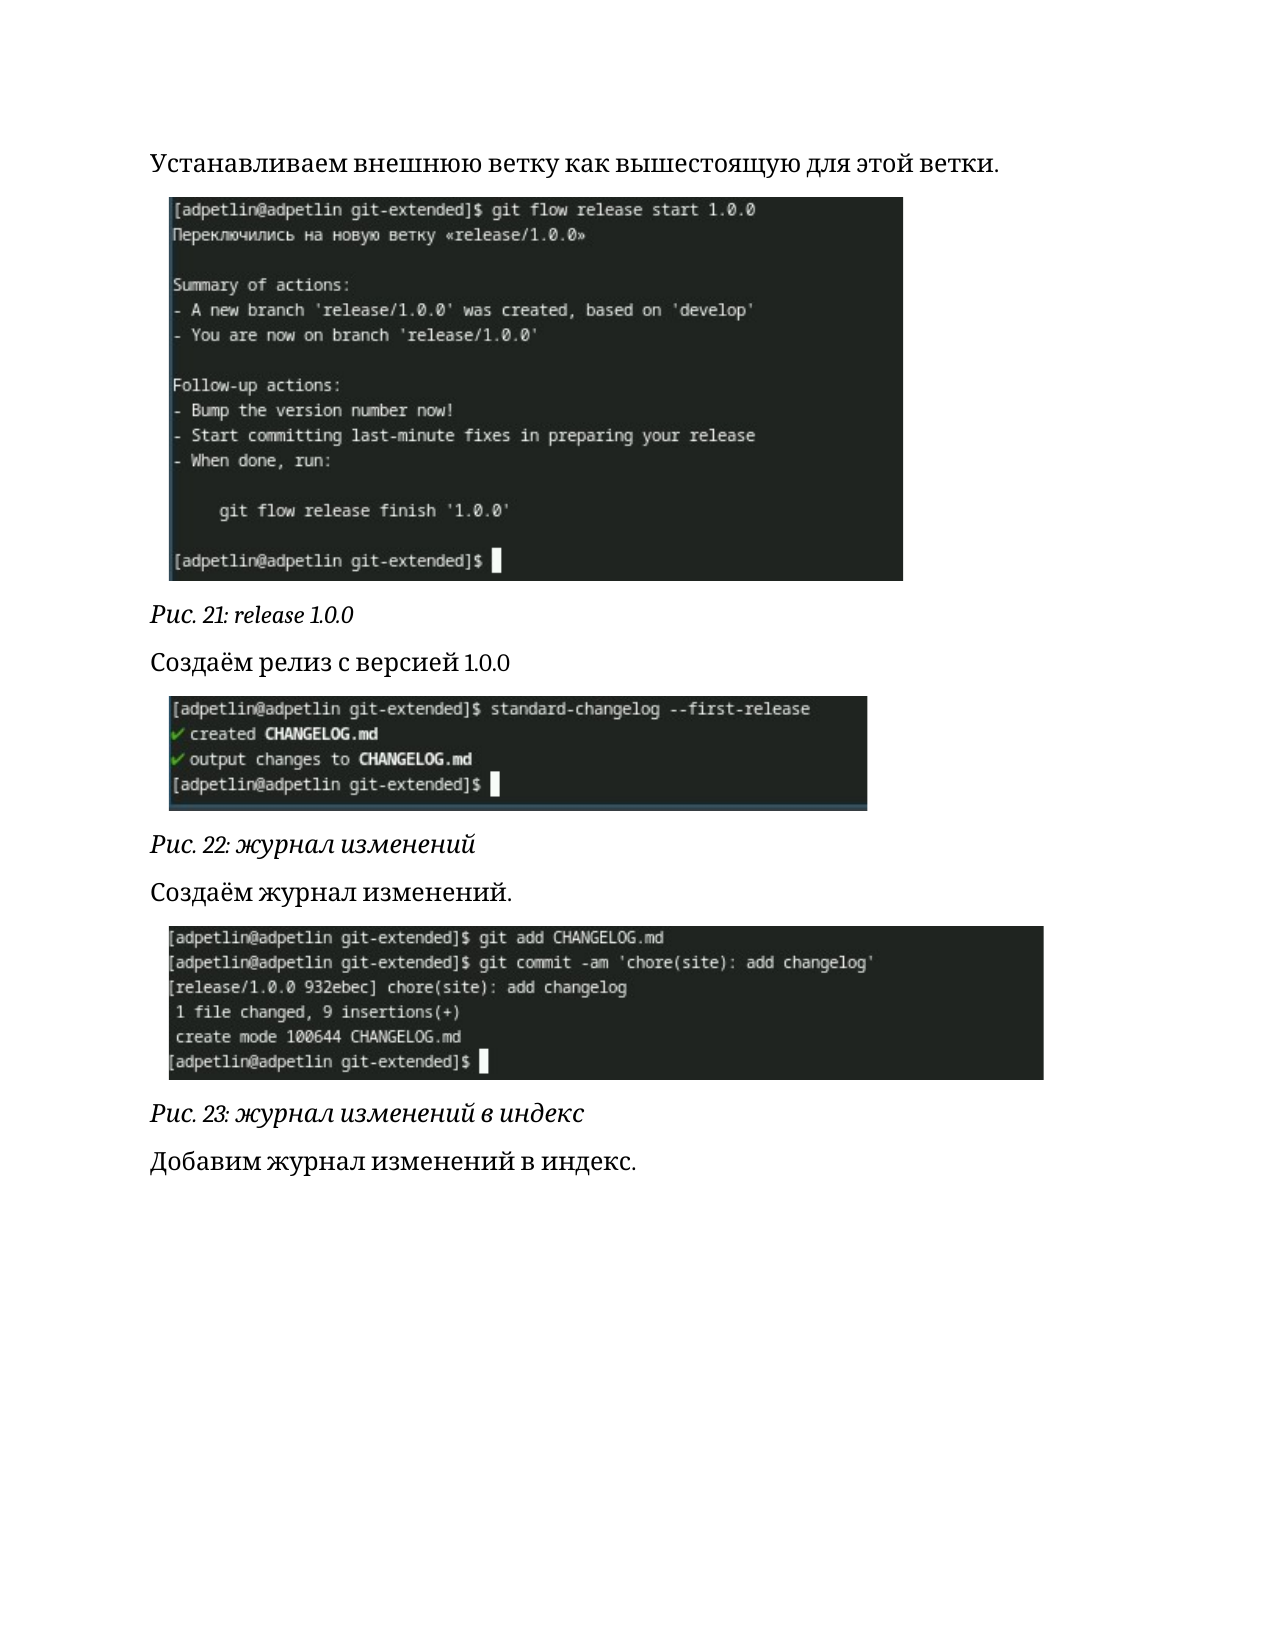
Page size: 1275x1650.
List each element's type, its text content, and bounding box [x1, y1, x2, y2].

text Добавим журнал изменений в индекс. [150, 1148, 1125, 1176]
text Рис. 23: журнал изменений в индекс [150, 1100, 1125, 1129]
picture [168, 696, 868, 811]
text Создаём журнал изменений. [150, 878, 1125, 907]
text Рис. 21: release 1.0.0 [150, 601, 1125, 630]
picture [168, 926, 1044, 1080]
text Создаём релиз с версией 1.0.0 [150, 649, 1125, 677]
text Рис. 22: журнал изменений [150, 831, 1125, 860]
picture [168, 197, 904, 581]
text Устанавливаем внешнюю ветку как вышестоящую для этой ветки. [150, 150, 1125, 179]
